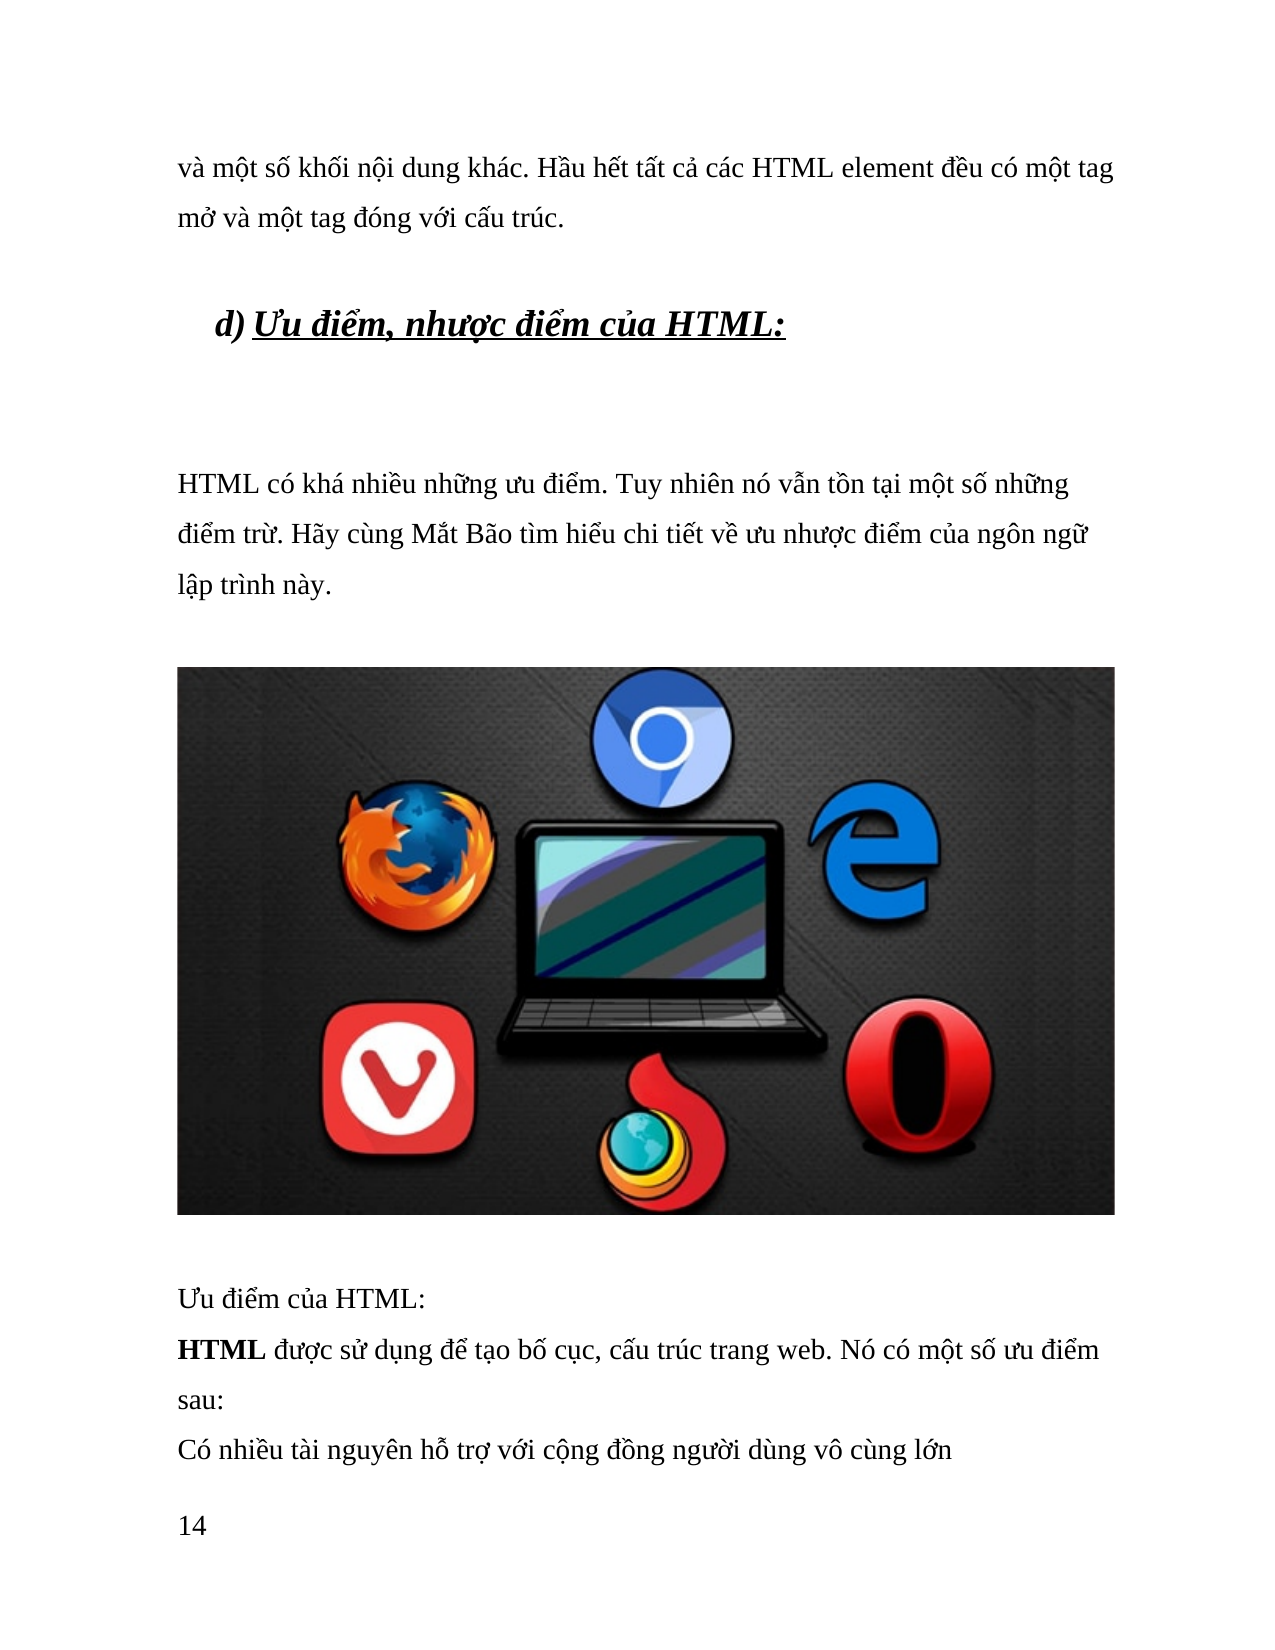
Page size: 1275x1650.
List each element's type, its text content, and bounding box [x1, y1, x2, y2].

picture [177, 667, 1115, 1215]
text Có nhiều tài nguyên hỗ trợ với cộng đồng người dùng vô cùng lớn [177, 1432, 1122, 1466]
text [177, 150, 1122, 234]
text HTML được sử dụng để tạo bố cục, cấu trúc trang web. Nó có một số ưu điểm sau: [177, 1332, 1122, 1416]
text HTML có khá nhiều những ưu điểm. Tuy nhiên nó vẫn tồn tại một số những điểm trừ. Hãy cùng Mắt Bão tìm hiểu chi tiết về ưu nhược điểm của ngôn ngữ lập trình này. [177, 466, 1122, 600]
list Ưu điểm, nhược điểm của HTML: [215, 301, 1122, 344]
text Ưu điểm của HTML: [177, 1281, 1122, 1315]
